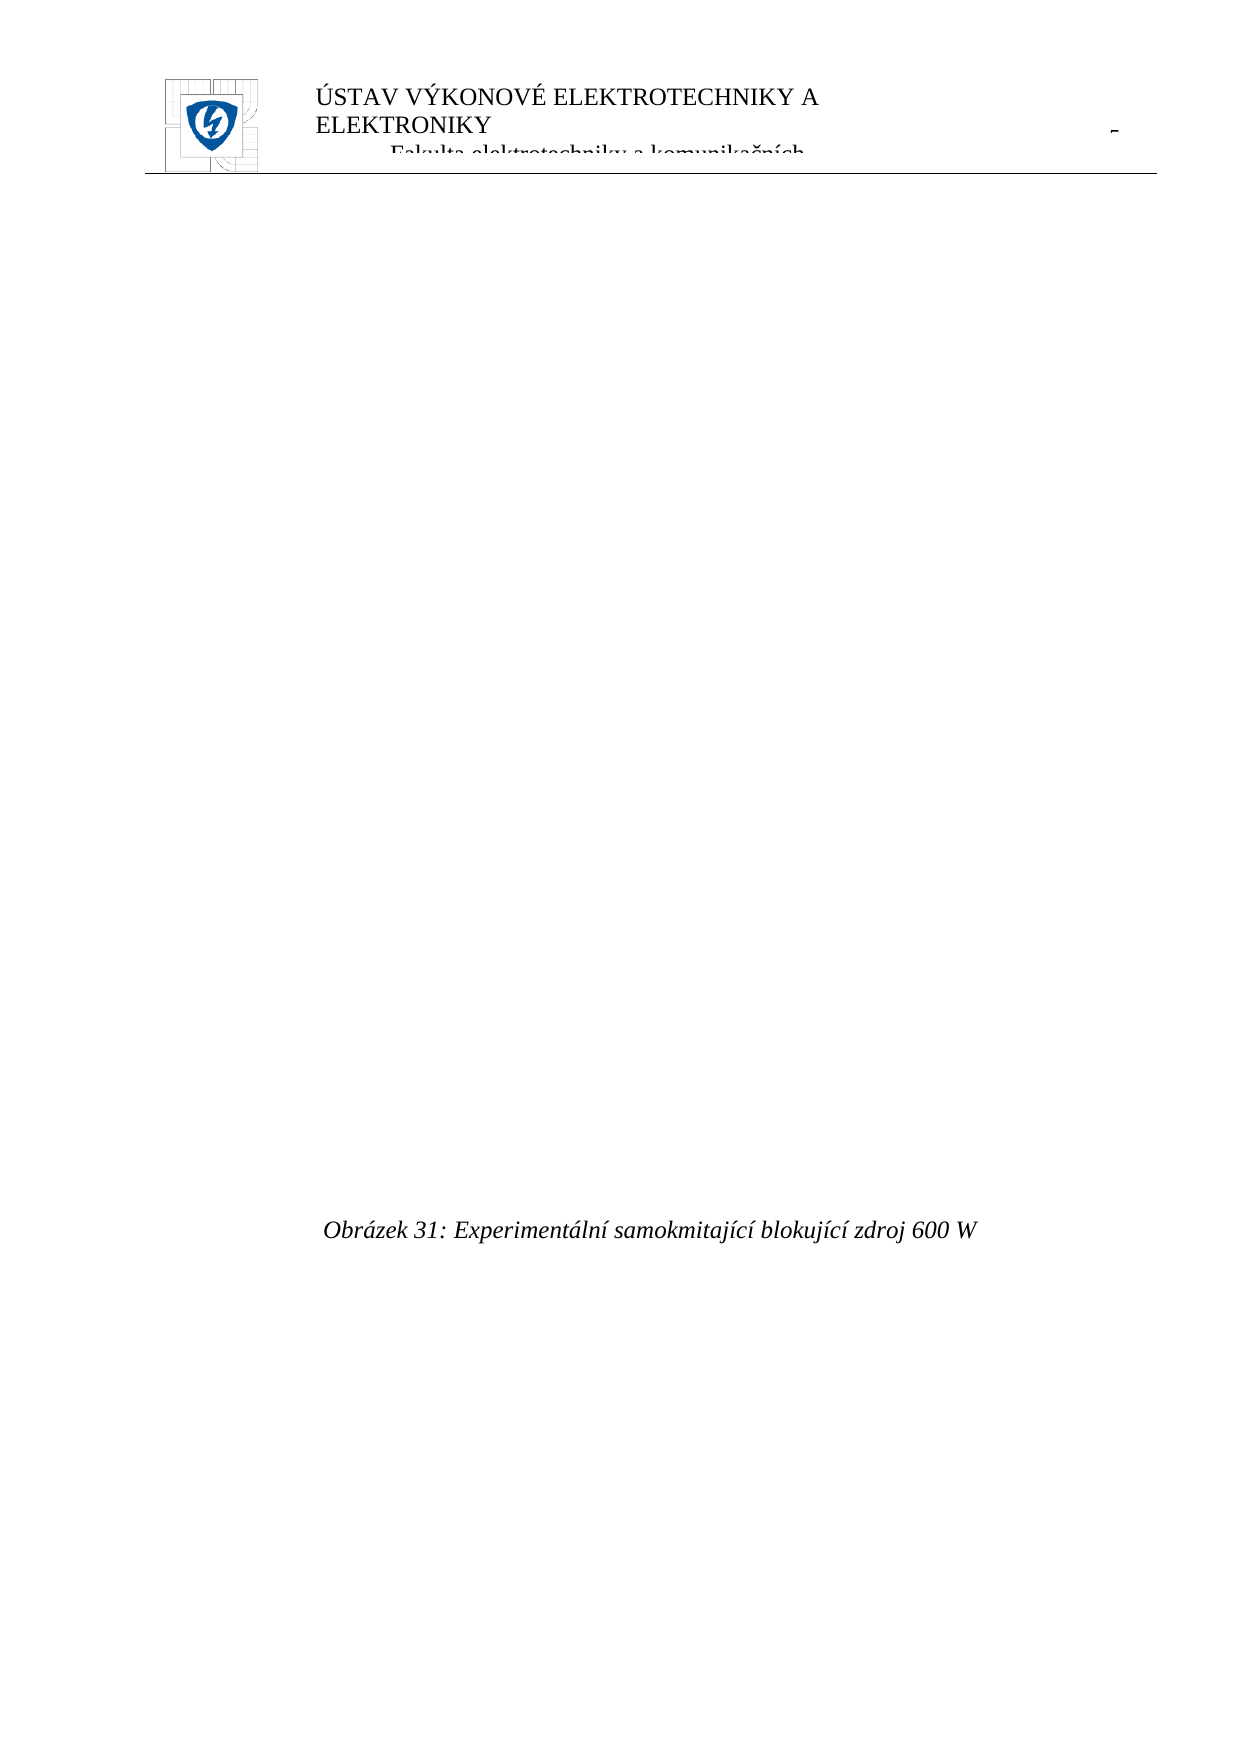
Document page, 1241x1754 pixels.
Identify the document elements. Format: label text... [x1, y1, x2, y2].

picture [165, 79, 258, 172]
text Obrázek 31: Experimentální samokmitající blokující zdroj 600 W [164, 1215, 1135, 1243]
